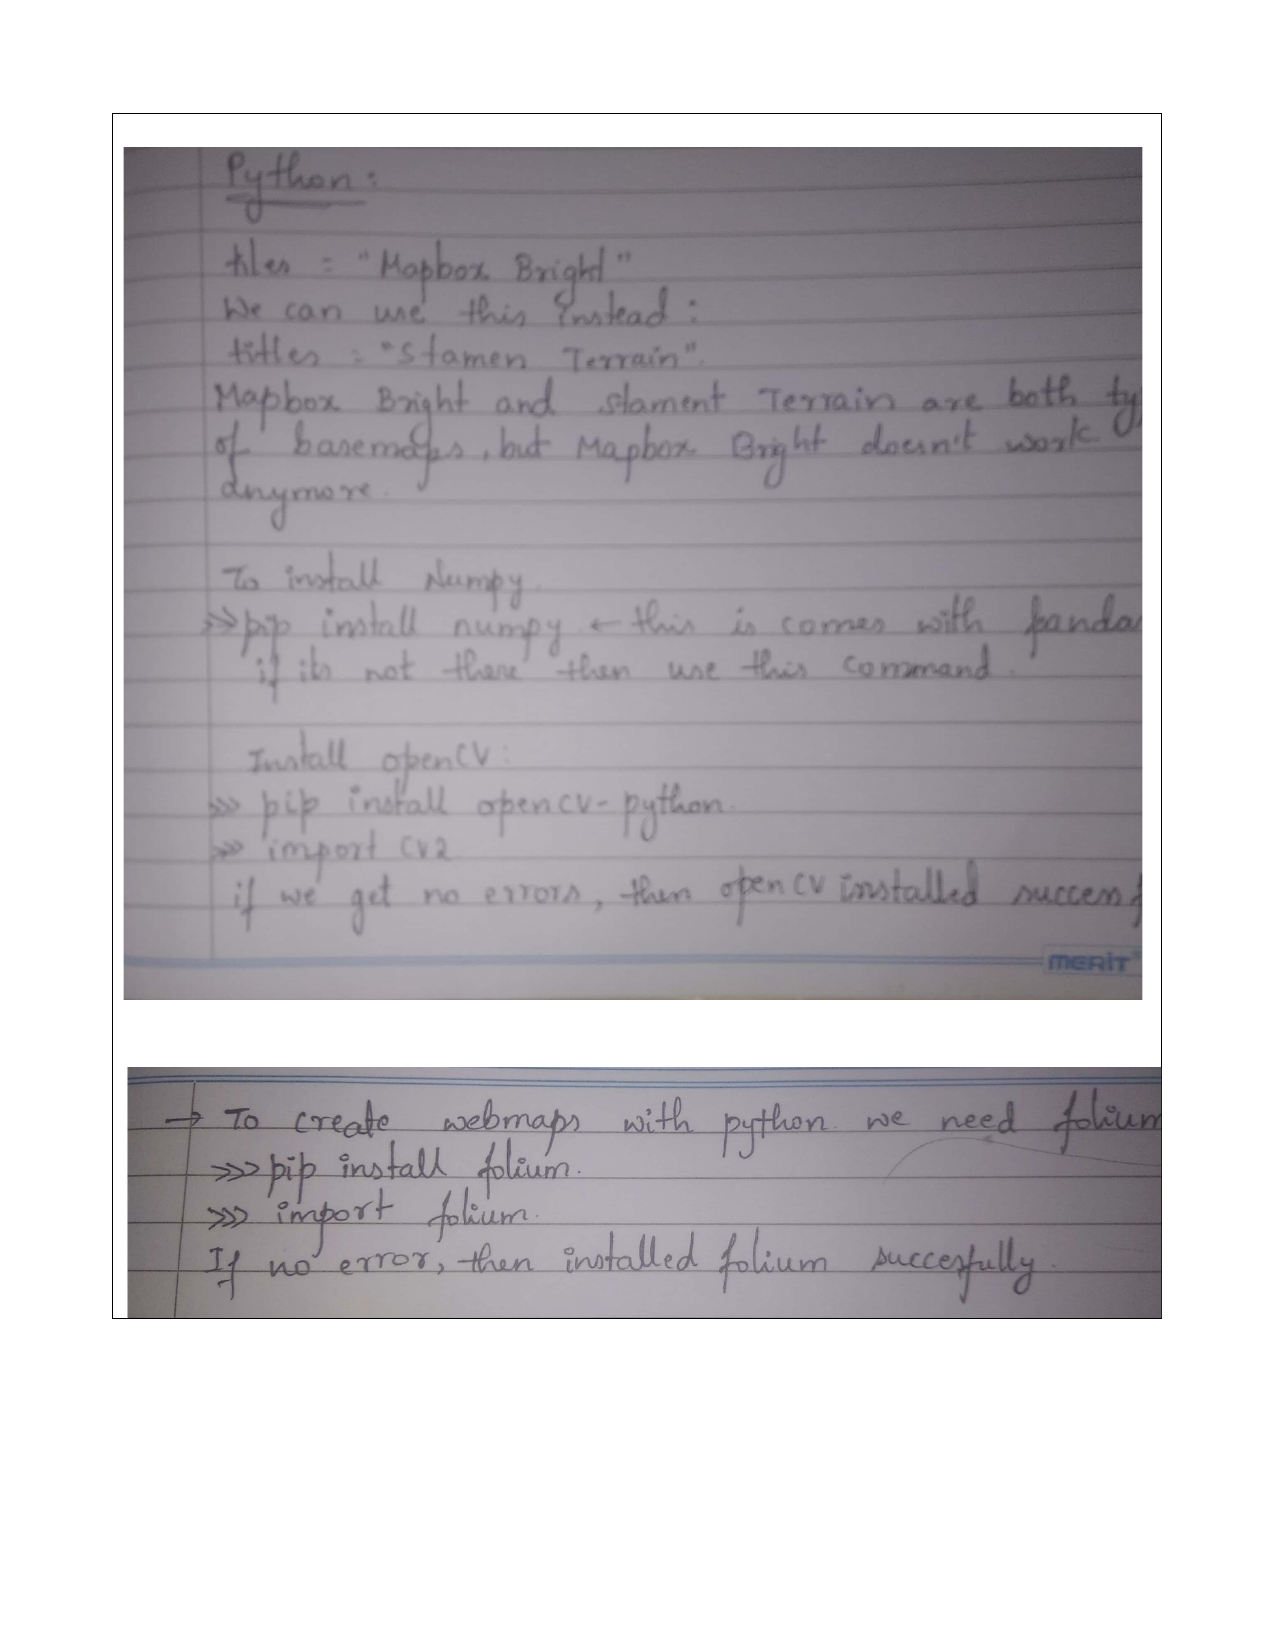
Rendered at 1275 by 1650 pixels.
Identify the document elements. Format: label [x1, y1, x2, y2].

table_cell [113, 114, 1161, 1318]
picture [123, 147, 1143, 1000]
picture [123, 1067, 1162, 1318]
